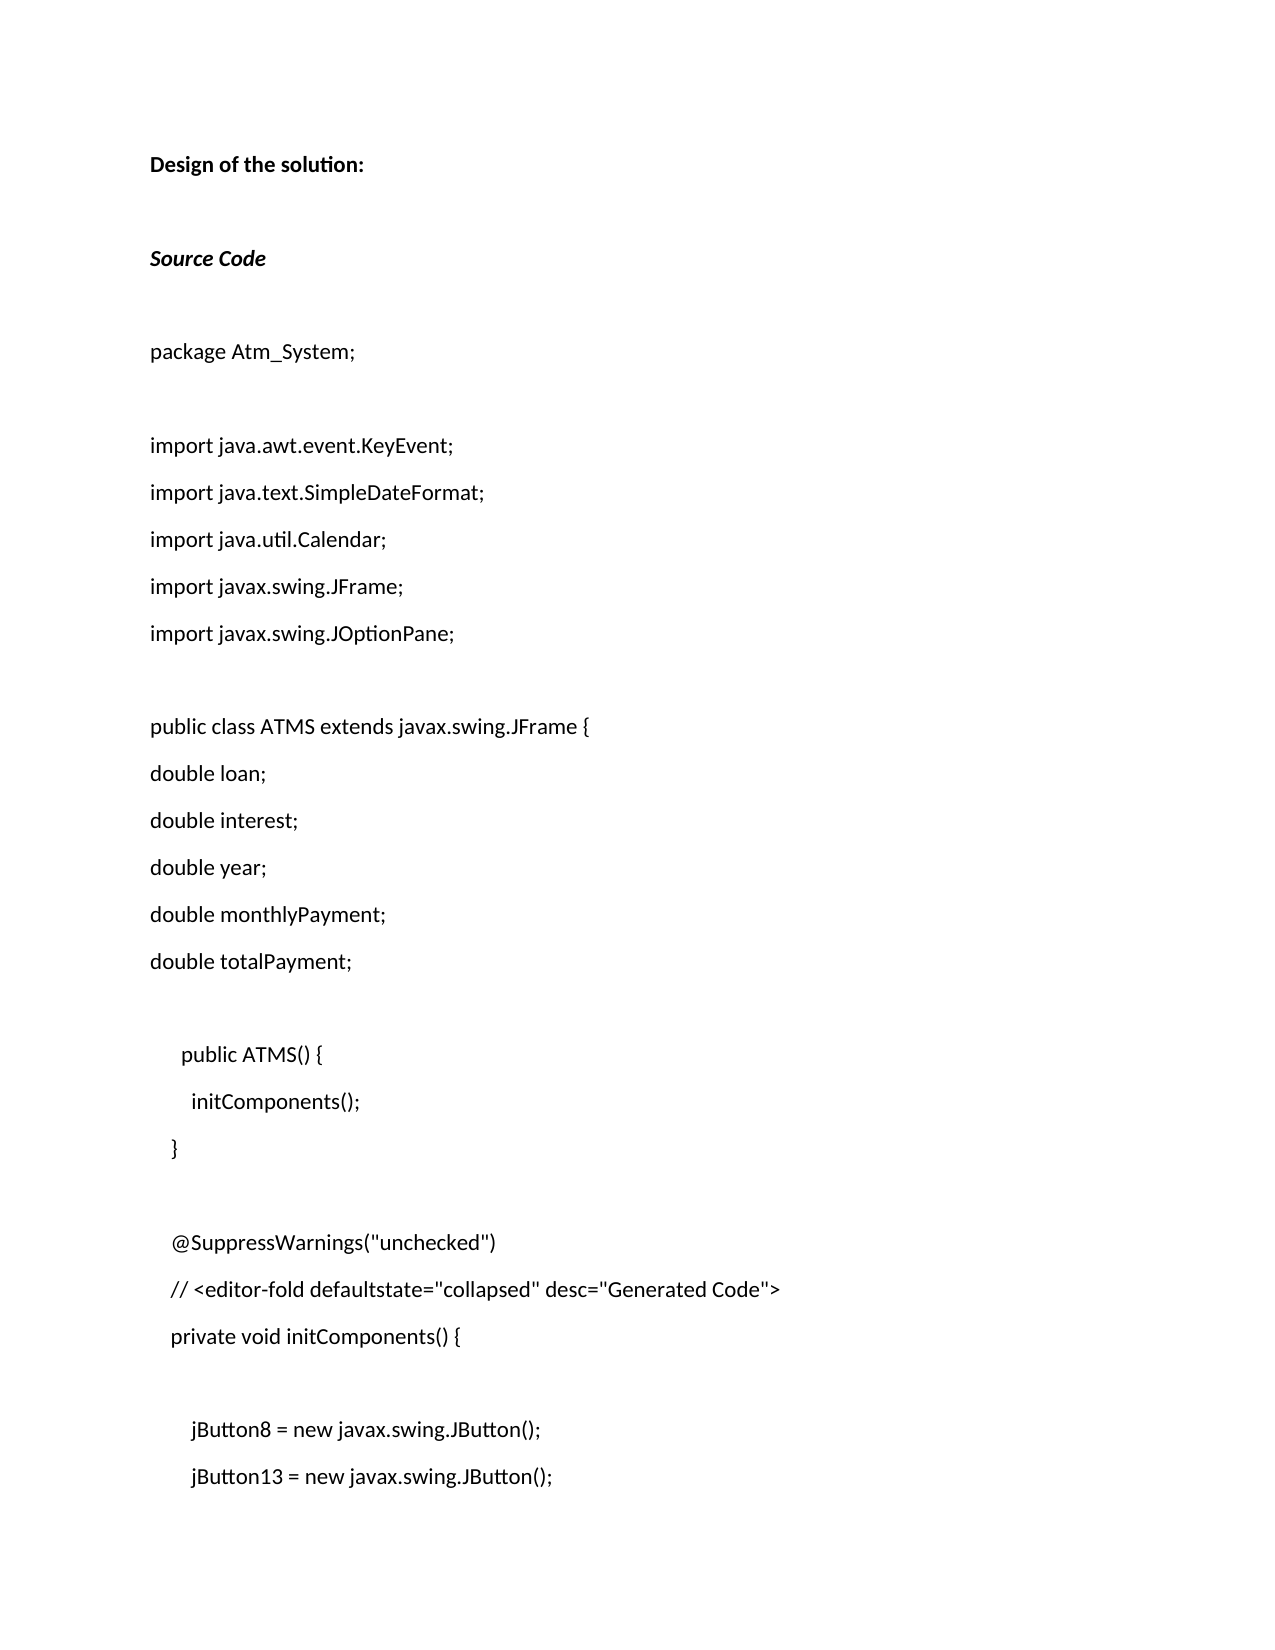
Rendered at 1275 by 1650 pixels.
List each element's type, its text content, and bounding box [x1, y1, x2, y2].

text jButton13 = new javax.swing.JButton(); [150, 1462, 1125, 1491]
text import javax.swing.JOptionPane; [150, 619, 1125, 647]
text public ATMS() { [150, 1041, 1125, 1069]
text import java.util.Calendar; [150, 525, 1125, 553]
text double monthlyPayment; [150, 900, 1125, 928]
text initComponents(); [150, 1087, 1125, 1116]
text Design of the solution: [150, 150, 1125, 178]
text @SuppressWarnings("unchecked") [150, 1228, 1125, 1256]
text } [150, 1134, 1125, 1162]
text jButton8 = new javax.swing.JButton(); [150, 1416, 1125, 1444]
text public class ATMS extends javax.swing.JFrame { [150, 712, 1125, 741]
text double loan; [150, 759, 1125, 787]
text package Atm_System; [150, 337, 1125, 366]
text import java.awt.event.KeyEvent; [150, 431, 1125, 459]
text import java.text.SimpleDateFormat; [150, 478, 1125, 506]
text double totalPayment; [150, 947, 1125, 975]
text Source Code [150, 244, 1125, 272]
text // <editor-fold defaultstate="collapsed" desc="Generated Code"> [150, 1275, 1125, 1303]
text double interest; [150, 806, 1125, 834]
text double year; [150, 853, 1125, 881]
text private void initComponents() { [150, 1322, 1125, 1350]
text import javax.swing.JFrame; [150, 572, 1125, 600]
